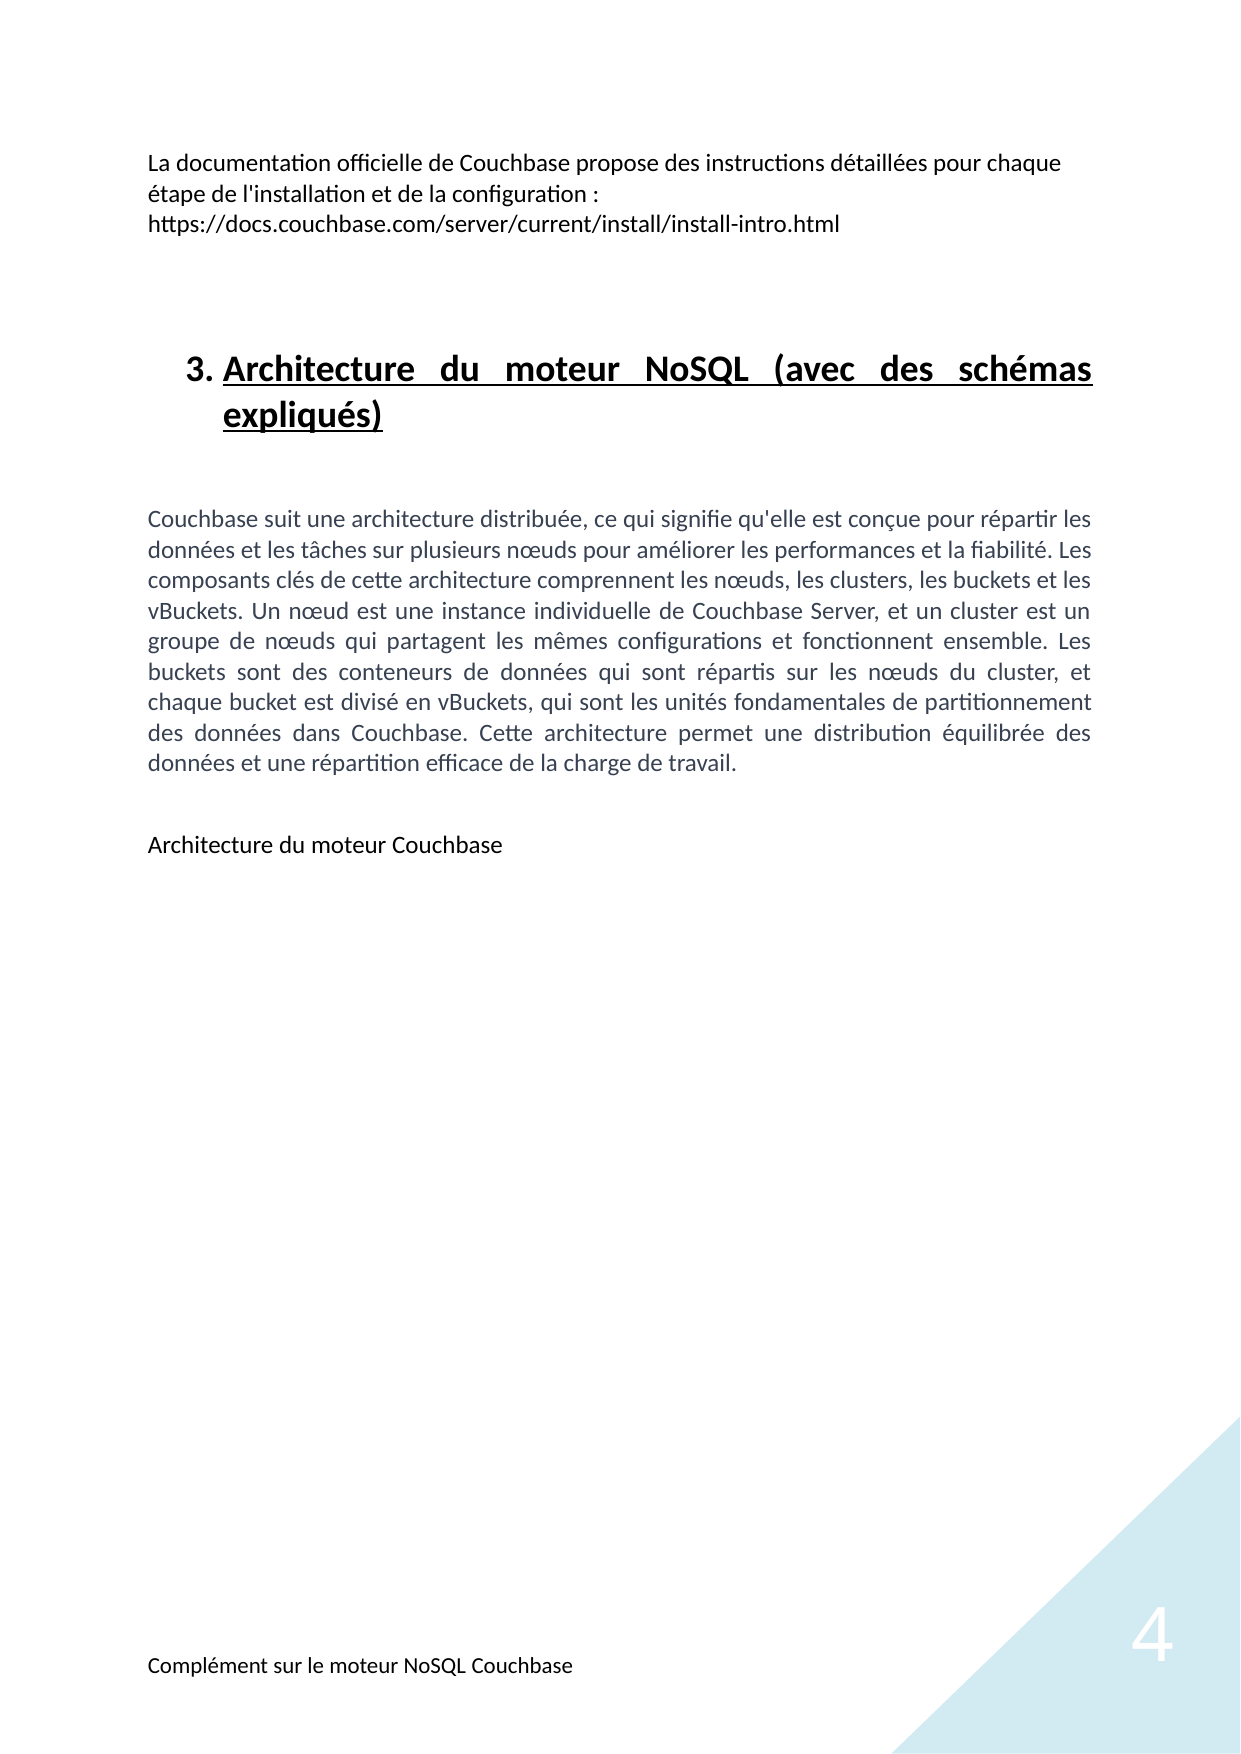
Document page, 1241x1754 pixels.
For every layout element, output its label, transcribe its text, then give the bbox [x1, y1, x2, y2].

text La documentation officielle de Couchbase propose des instructions détaillées pour chaque étape de l'installation et de la configuration : https://docs.couchbase.com/server/current/install/install-intro.html [148, 148, 1093, 239]
text Couchbase suit une architecture distribuée, ce qui signifie qu'elle est conçue pour répartir les données et les tâches sur plusieurs nœuds pour améliorer les performances et la fiabilité. Les composants clés de cette architecture comprennent les nœuds, les clusters, les buckets et les vBuckets. Un nœud est une instance individuelle de Couchbase Server, et un cluster est un groupe de nœuds qui partagent les mêmes configurations et fonctionnent ensemble. Les buckets sont des conteneurs de données qui sont répartis sur les nœuds du cluster, et chaque bucket est divisé en vBuckets, qui sont les unités fondamentales de partitionnement des données dans Couchbase. Cette architecture permet une distribution équilibrée des données et une répartition efficace de la charge de travail. [148, 503, 1093, 778]
list Architecture du moteur NoSQL (avec des schémas expliqués) [185, 345, 1093, 437]
text Architecture du moteur Couchbase [148, 829, 1093, 860]
